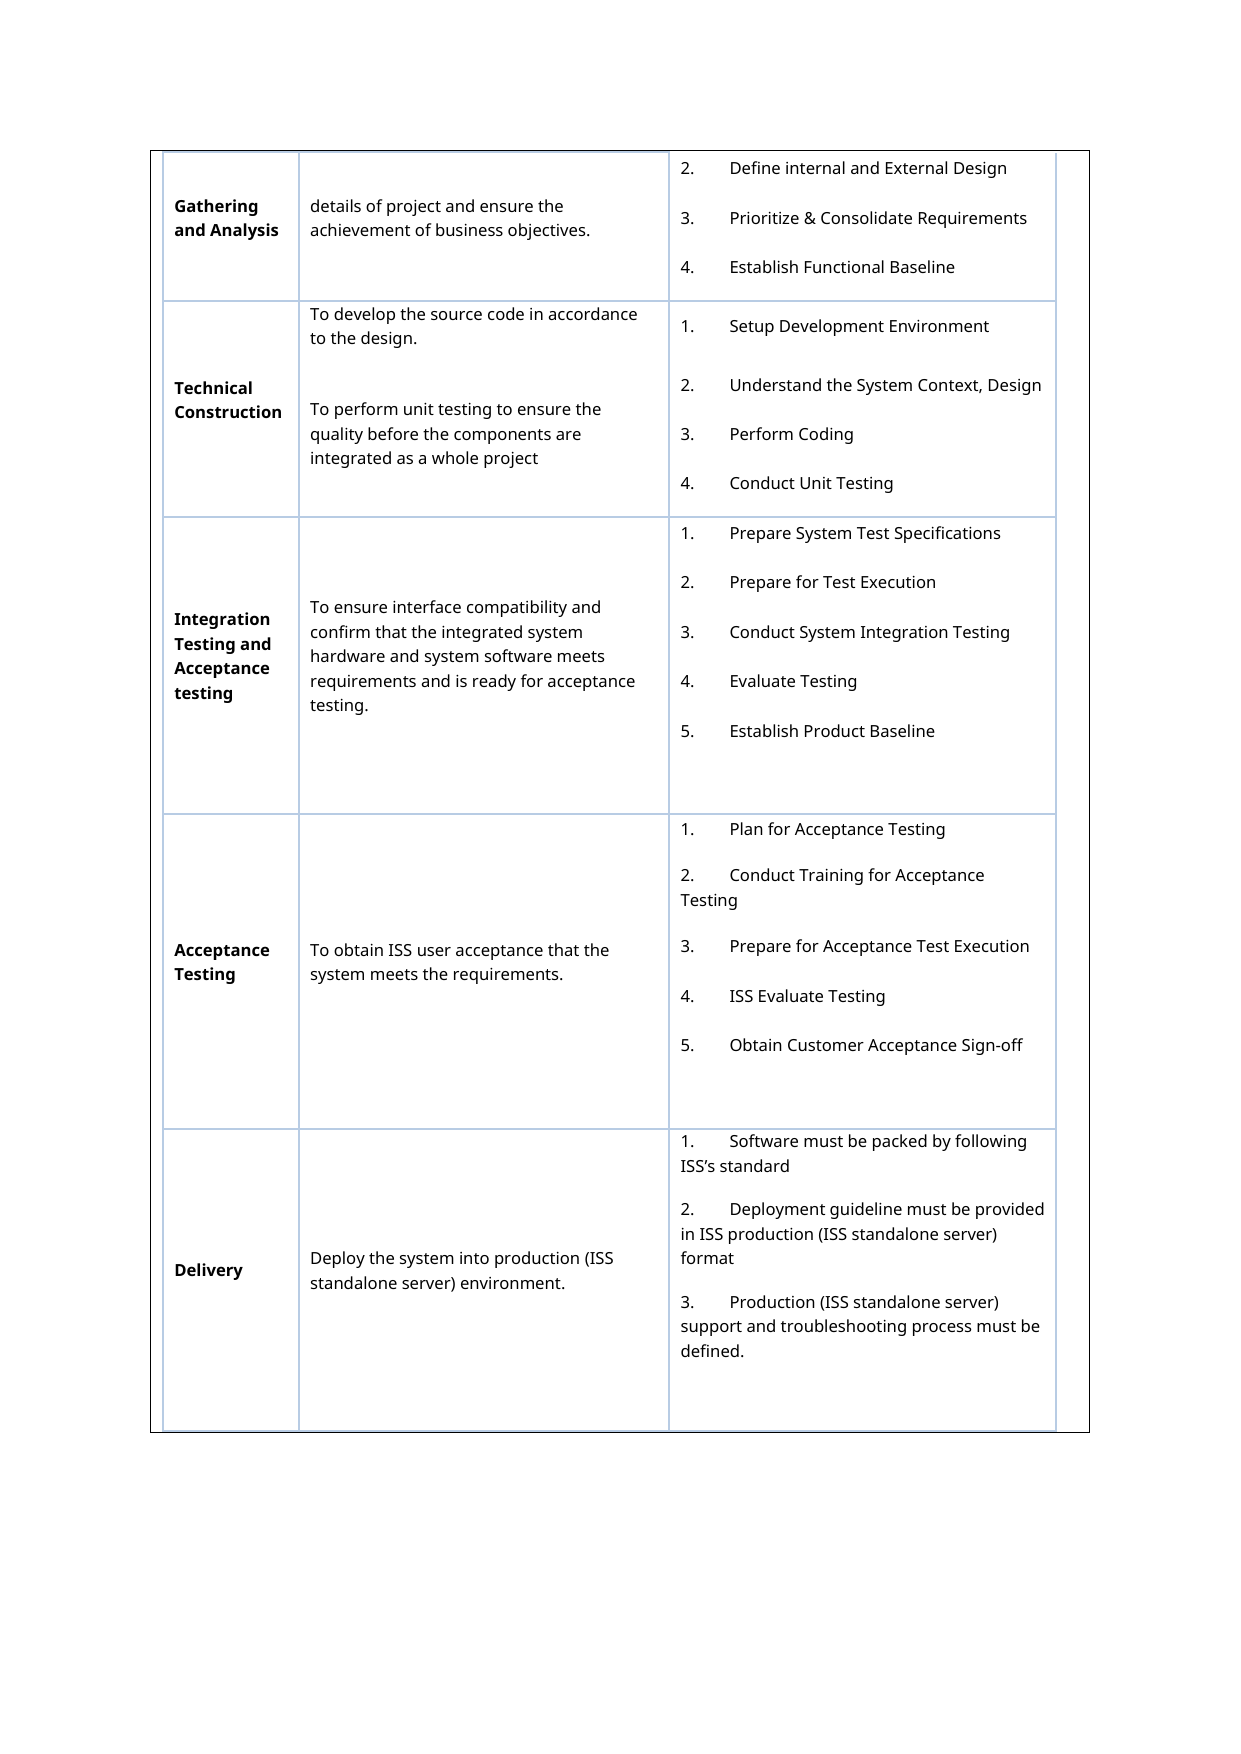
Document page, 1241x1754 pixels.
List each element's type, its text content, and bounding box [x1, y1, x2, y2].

table_cell Methods and Standards: [164, 153, 298, 300]
table_cell Methods and Standards: [164, 518, 298, 813]
table_cell Methods and Standards: [670, 151, 1089, 1432]
table_cell Methods and Standards: [300, 815, 668, 1128]
table_cell Methods and Standards: [164, 302, 298, 516]
table_cell Methods and Standards: [300, 302, 668, 516]
table_cell Methods and Standards: [164, 815, 298, 1128]
table_cell Methods and Standards: [164, 1130, 298, 1430]
table_cell Methods and Standards: [300, 153, 668, 300]
table_cell Methods and Standards: [300, 1130, 668, 1430]
table_cell Methods and Standards: [300, 518, 668, 813]
